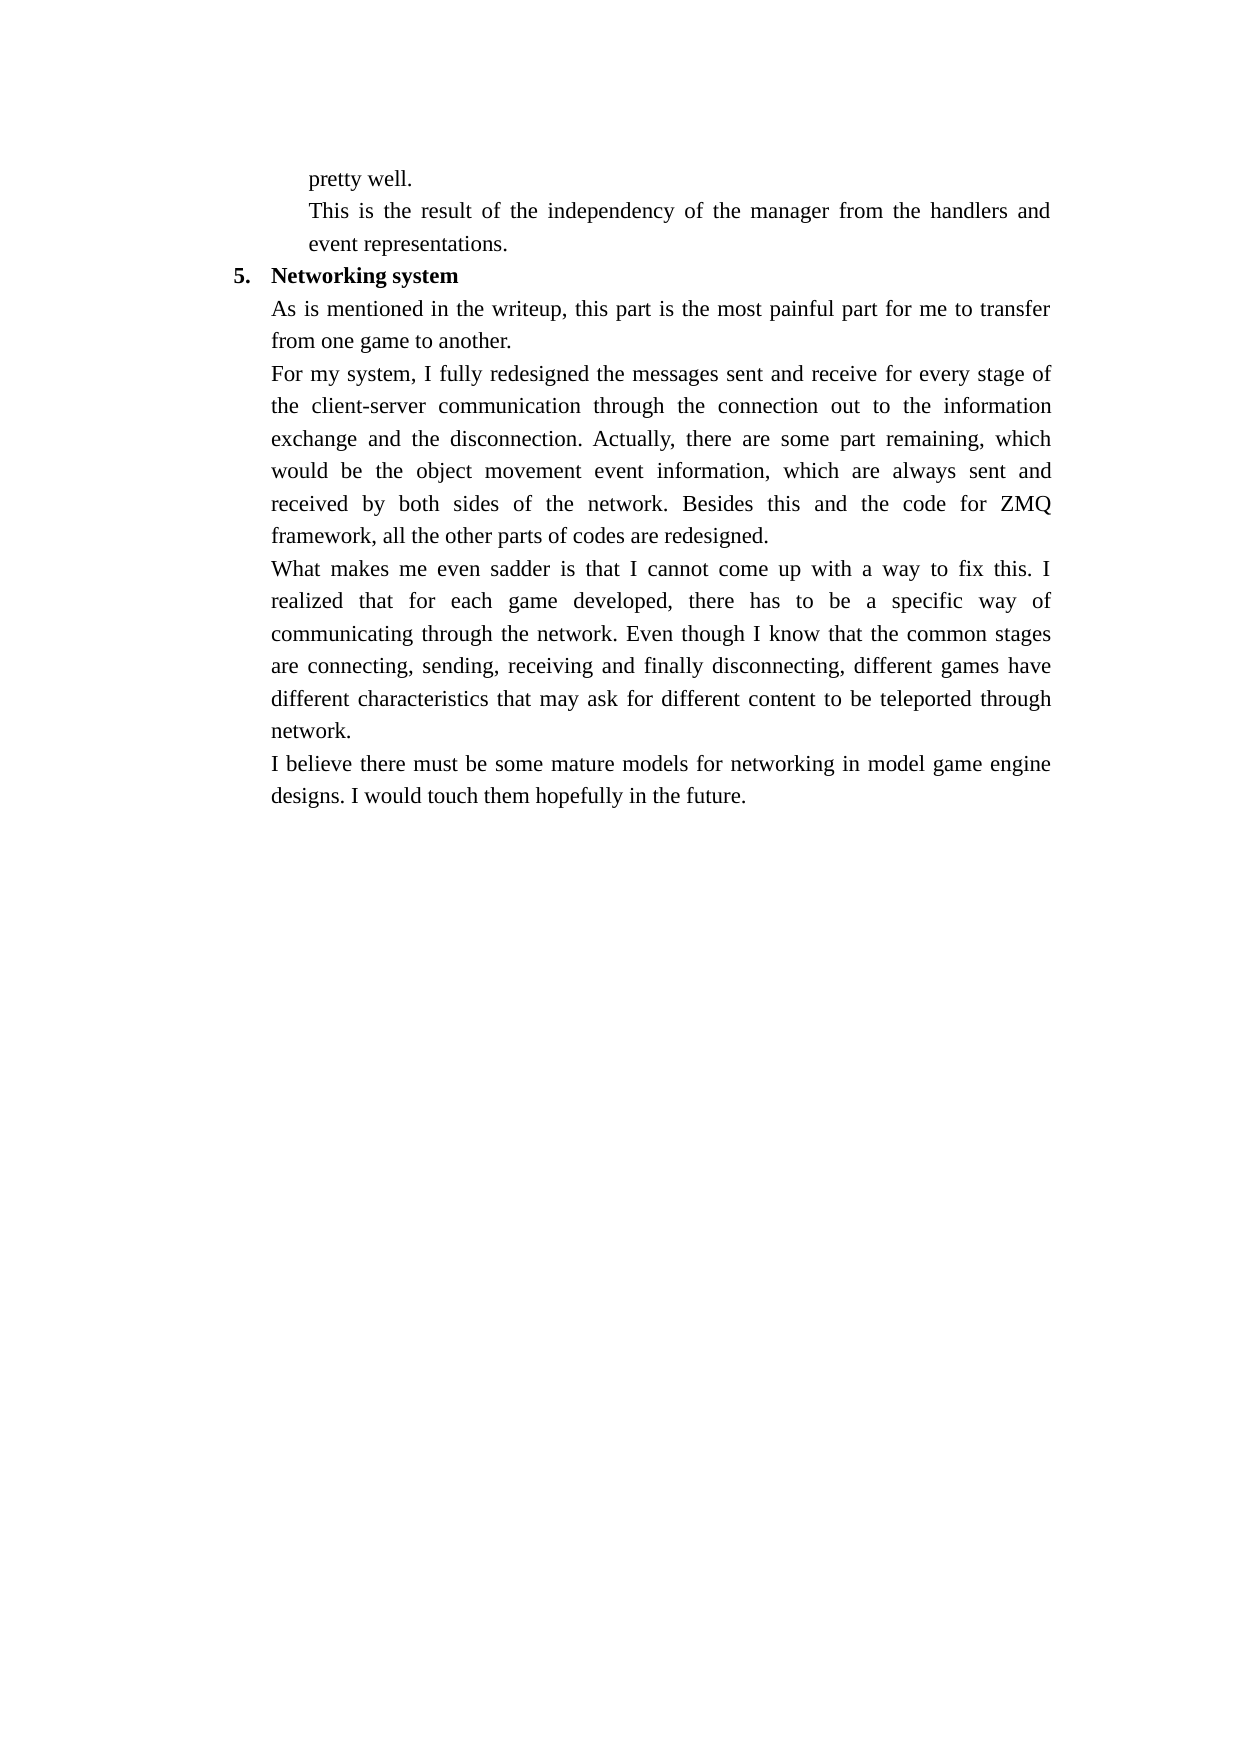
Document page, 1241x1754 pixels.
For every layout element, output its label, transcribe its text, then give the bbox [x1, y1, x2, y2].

list I believe there must be some mature models for networking in model game engine designs. I would touch them hopefully in the future. [271, 747, 1053, 812]
list For my system, I fully redesigned the messages sent and receive for every stage of the client-server communication through the connection out to the information exchange and the disconnection. Actually, there are some part remaining, which would be the object movement event information, which are always sent and received by both sides of the network. Besides this and the code for ZMQ framework, all the other parts of codes are redesigned. [271, 357, 1053, 552]
list This is the result of the independency of the manager from the handlers and event representations. [308, 194, 1053, 259]
list What makes me even sadder is that I cannot come up with a way to fix this. I realized that for each game developed, there has to be a specific way of communicating through the network. Even though I know that the common stages are connecting, sending, receiving and finally disconnecting, different games have different characteristics that may ask for different content to be teleported through network. [271, 552, 1053, 747]
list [271, 162, 1053, 194]
list Networking system [233, 259, 1053, 292]
list As is mentioned in the writeup, this part is the most painful part for me to transfer from one game to another. [271, 292, 1053, 357]
